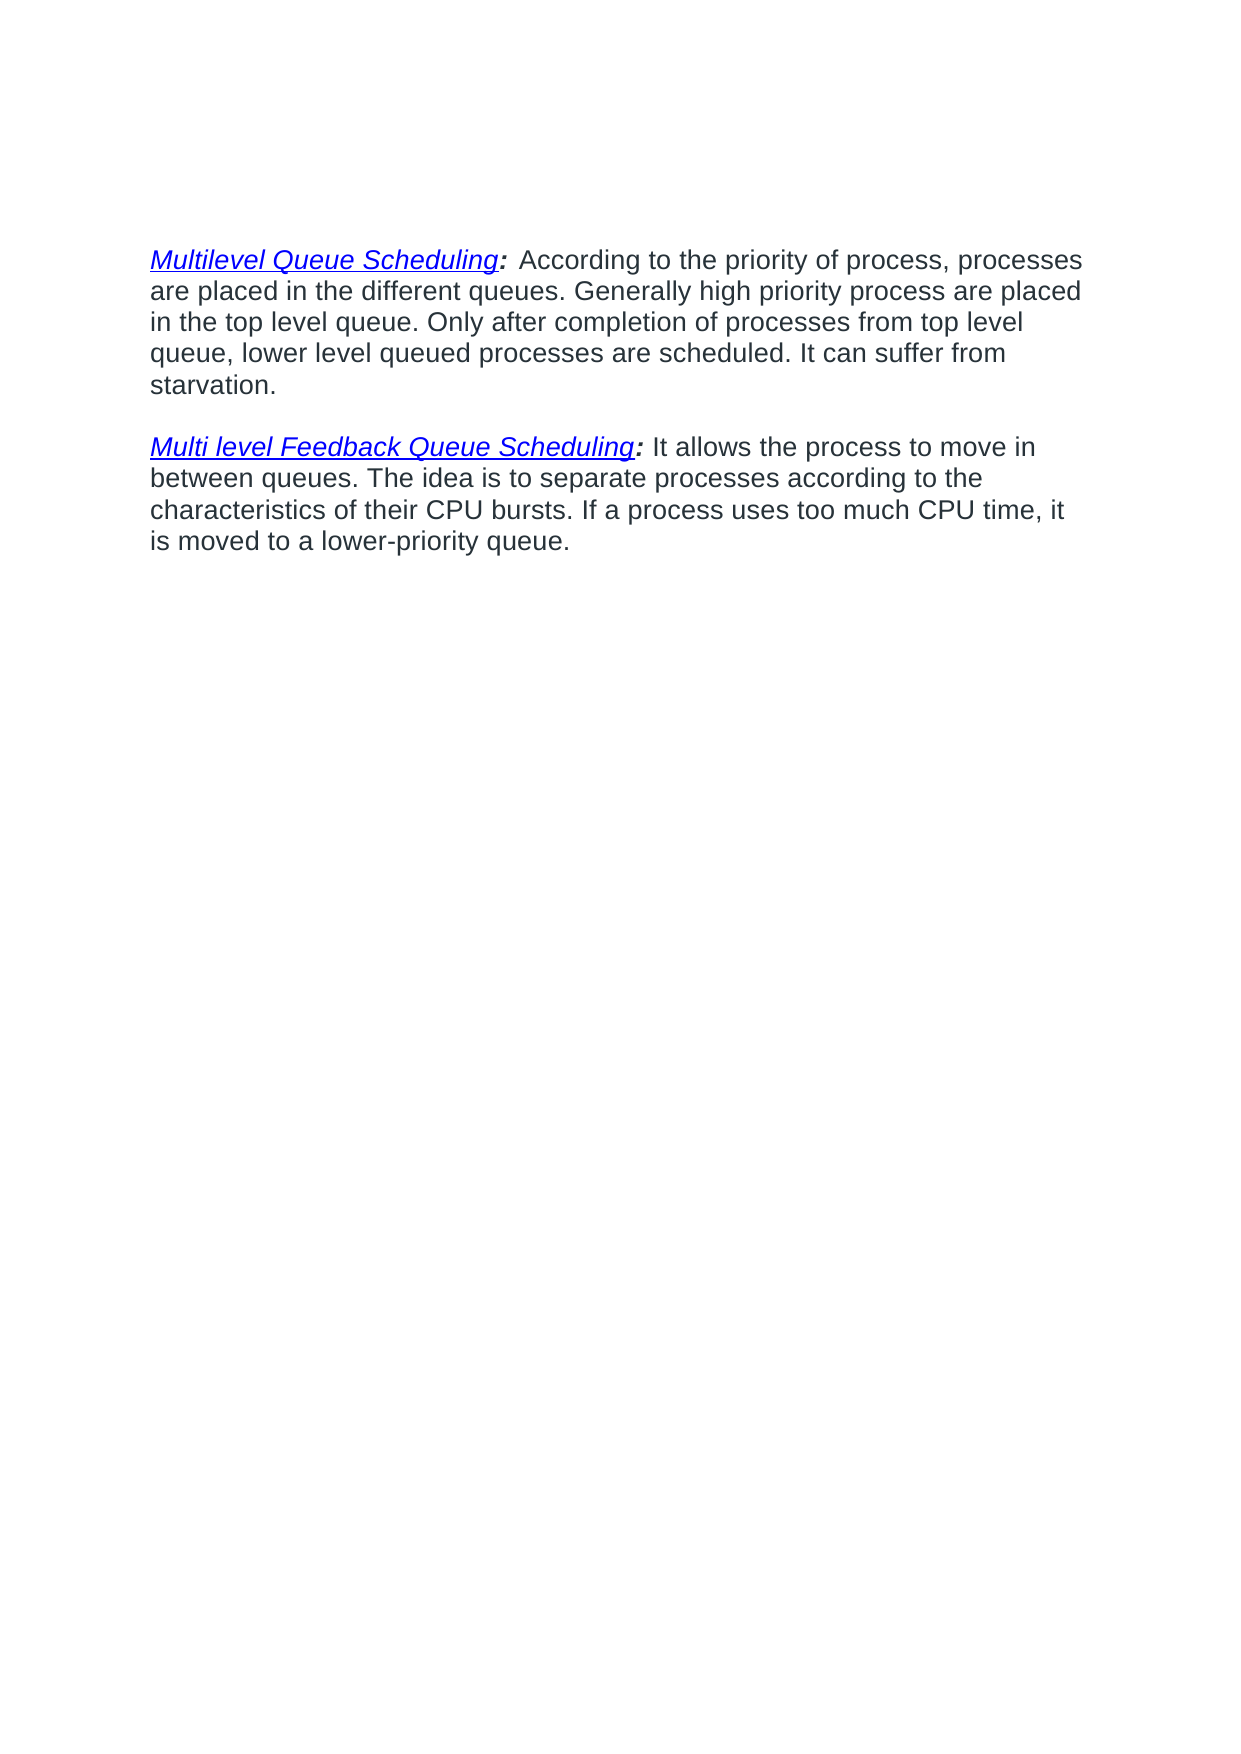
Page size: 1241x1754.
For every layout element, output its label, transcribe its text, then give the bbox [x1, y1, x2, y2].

text Multilevel Queue Scheduling: According to the priority of process, processes are placed in the different queues. Generally high priority process are placed in the top level queue. Only after completion of processes from top level queue, lower level queued processes are scheduled. It can suffer from starvation. [150, 244, 1090, 400]
text Multi level Feedback Queue Scheduling: It allows the process to move in between queues. The idea is to separate processes according to the characteristics of their CPU bursts. If a process uses too much CPU time, it is moved to a lower-priority queue. [150, 431, 1090, 556]
